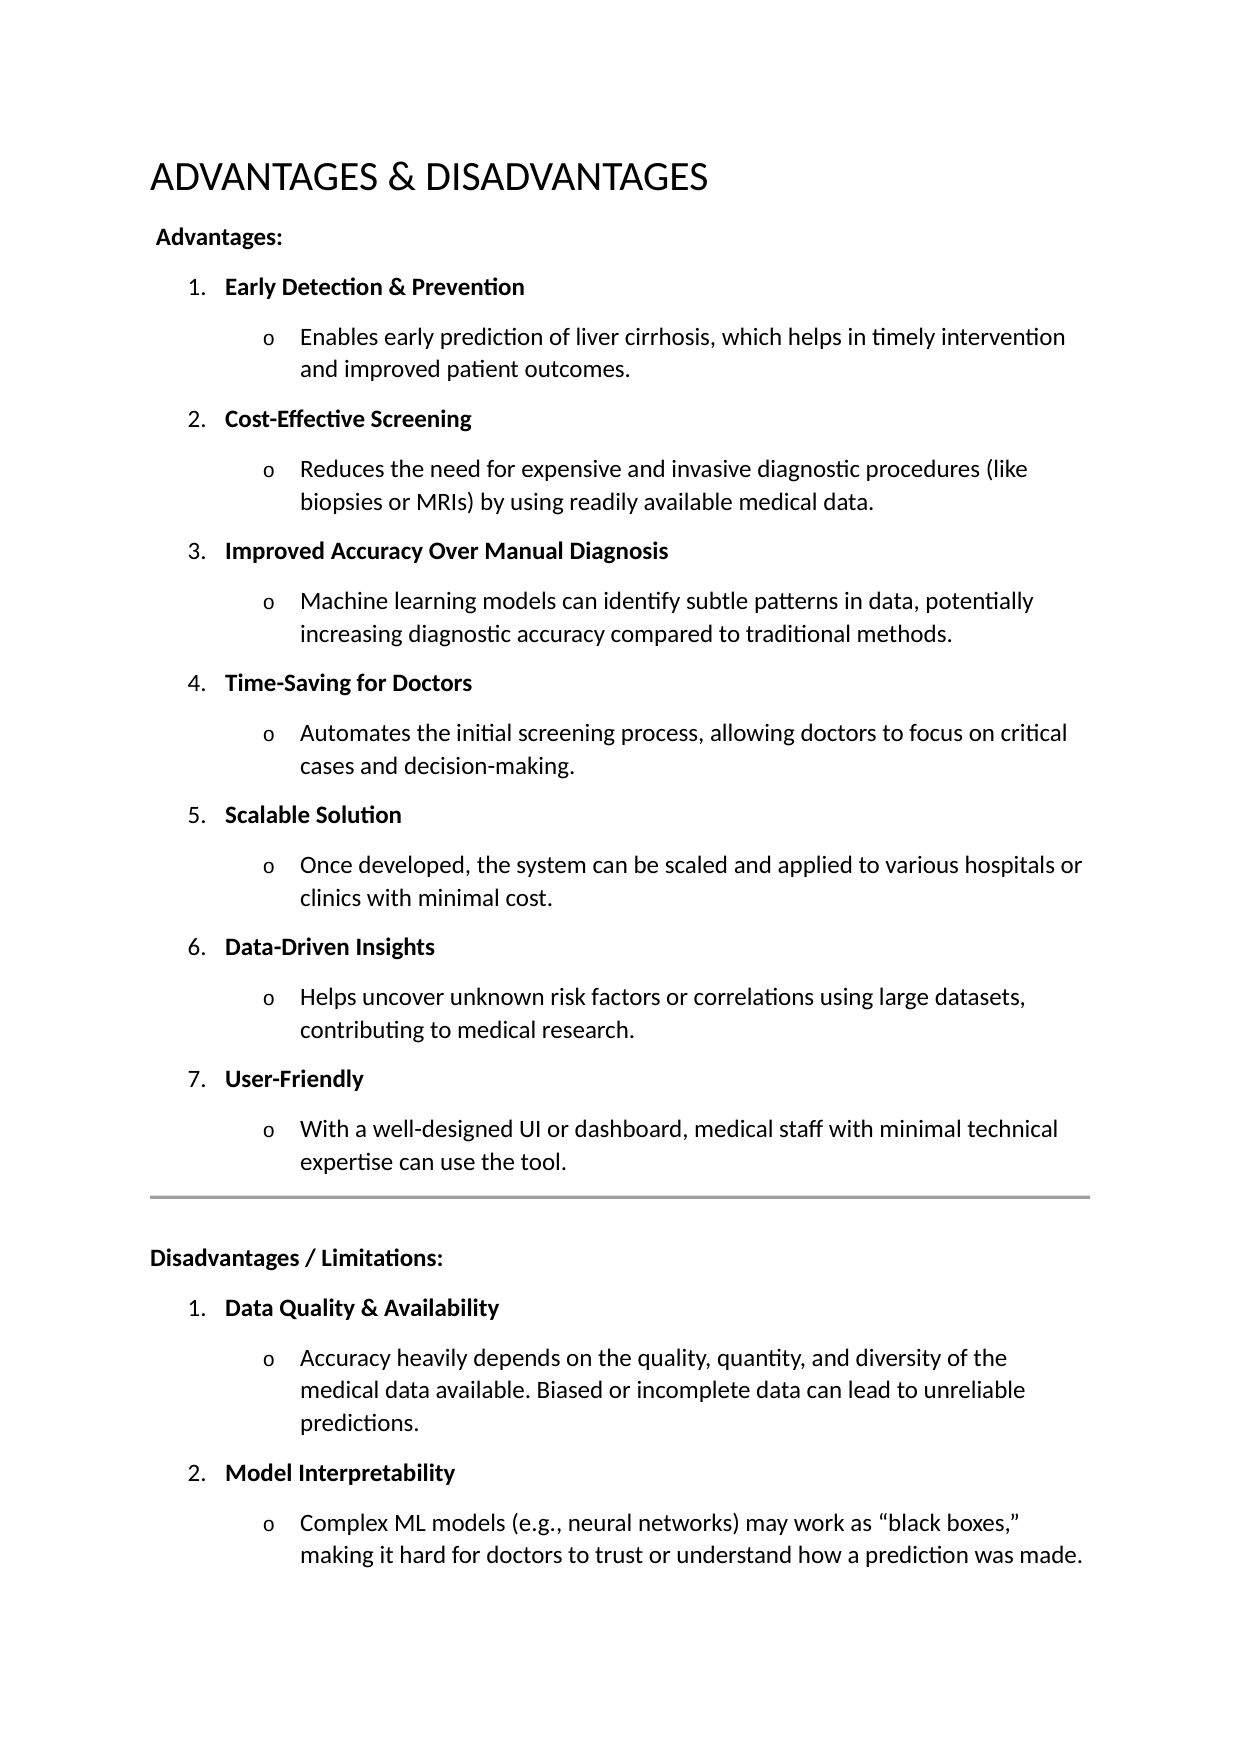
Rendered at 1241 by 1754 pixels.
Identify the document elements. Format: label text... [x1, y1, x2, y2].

list Once developed, the system can be scaled and applied to various hospitals or clinics with minimal cost. [262, 849, 1090, 912]
list Helps uncover unknown risk factors or correlations using large datasets, contributing to medical research. [262, 981, 1090, 1044]
list Machine learning models can identify subtle patterns in data, potentially increasing diagnostic accuracy compared to traditional methods. [262, 585, 1090, 648]
list Model Interpretability [187, 1457, 1090, 1488]
text Advantages: [150, 222, 1090, 252]
text Disadvantages / Limitations: [150, 1243, 1090, 1273]
list Early Detection & Prevention [187, 271, 1090, 302]
list Improved Accuracy Over Manual Diagnosis [187, 535, 1090, 566]
list Cost-Effective Screening [187, 403, 1090, 434]
list Automates the initial screening process, allowing doctors to focus on critical cases and decision-making. [262, 717, 1090, 780]
list With a well-designed UI or dashboard, medical staff with minimal technical expertise can use the tool. [262, 1113, 1090, 1177]
list Data Quality & Availability [187, 1292, 1090, 1323]
list Data-Driven Insights [187, 932, 1090, 962]
list Complex ML models (e.g., neural networks) may work as “black boxes,” making it hard for doctors to trust or understand how a prediction was made. [262, 1507, 1090, 1570]
list Accuracy heavily depends on the quality, quantity, and diversity of the medical data available. Biased or incomplete data can lead to unreliable predictions. [262, 1342, 1090, 1438]
list Reduces the need for expensive and invasive diagnostic procedures (like biopsies or MRIs) by using readily available medical data. [262, 453, 1090, 516]
list Scalable Solution [187, 799, 1090, 830]
list User-Friendly [187, 1064, 1090, 1094]
list Enables early prediction of liver cirrhosis, which helps in timely intervention and improved patient outcomes. [262, 321, 1090, 384]
text ADVANTAGES & DISADVANTAGES [150, 150, 1090, 201]
list Time-Saving for Doctors [187, 667, 1090, 698]
